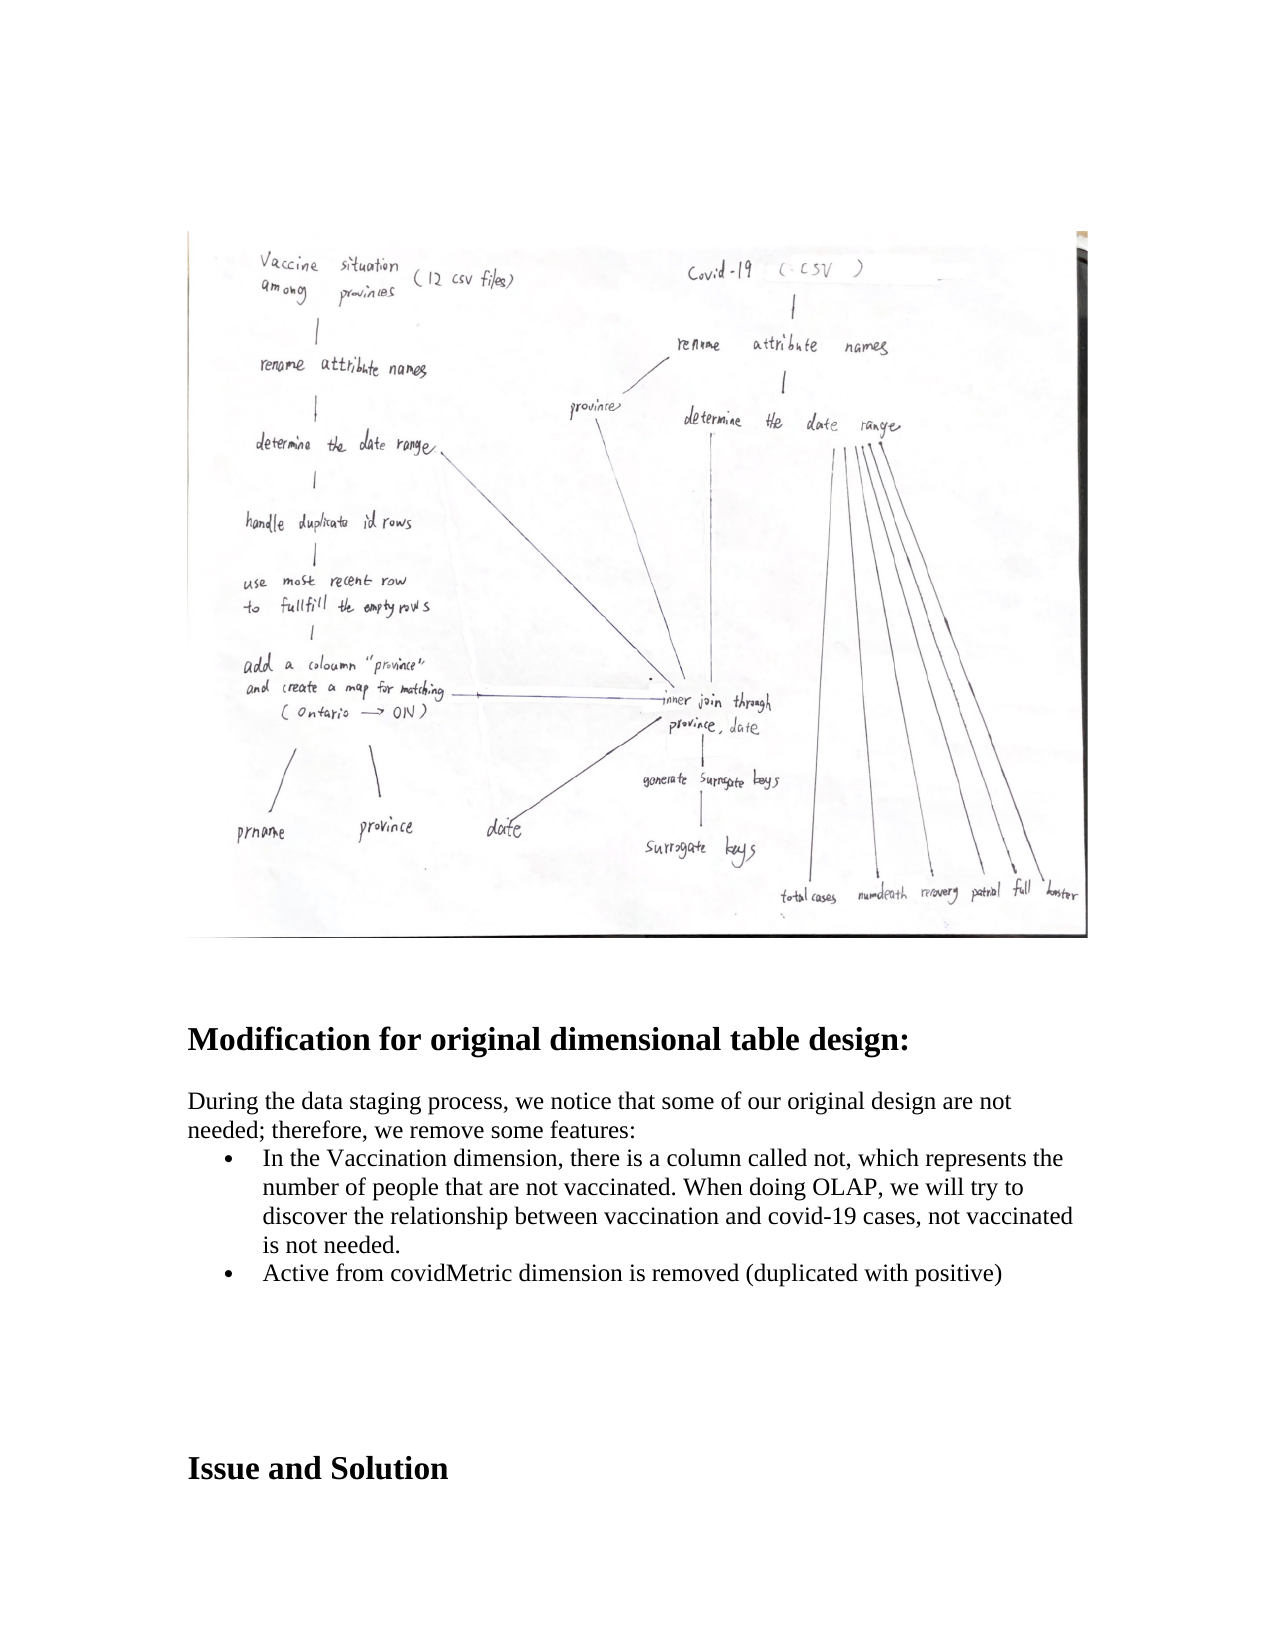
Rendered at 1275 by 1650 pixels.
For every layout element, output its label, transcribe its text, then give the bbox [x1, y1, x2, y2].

text During the data staging process, we notice that some of our original design are not needed; therefore, we remove some features: [187, 1086, 1087, 1143]
list In the Vaccination dimension, there is a column called not, which represents the number of people that are not vaccinated. When doing OLAP, we will try to discover the relationship between vaccination and covid-19 cases, not vaccinated is not needed. [225, 1143, 1087, 1258]
text Modification for original dimensional table design: [187, 1019, 1087, 1057]
text Issue and Solution [187, 1448, 1087, 1487]
list Active from covidMetric dimension is removed (duplicated with positive) [225, 1258, 1087, 1287]
picture [187, 231, 1088, 938]
